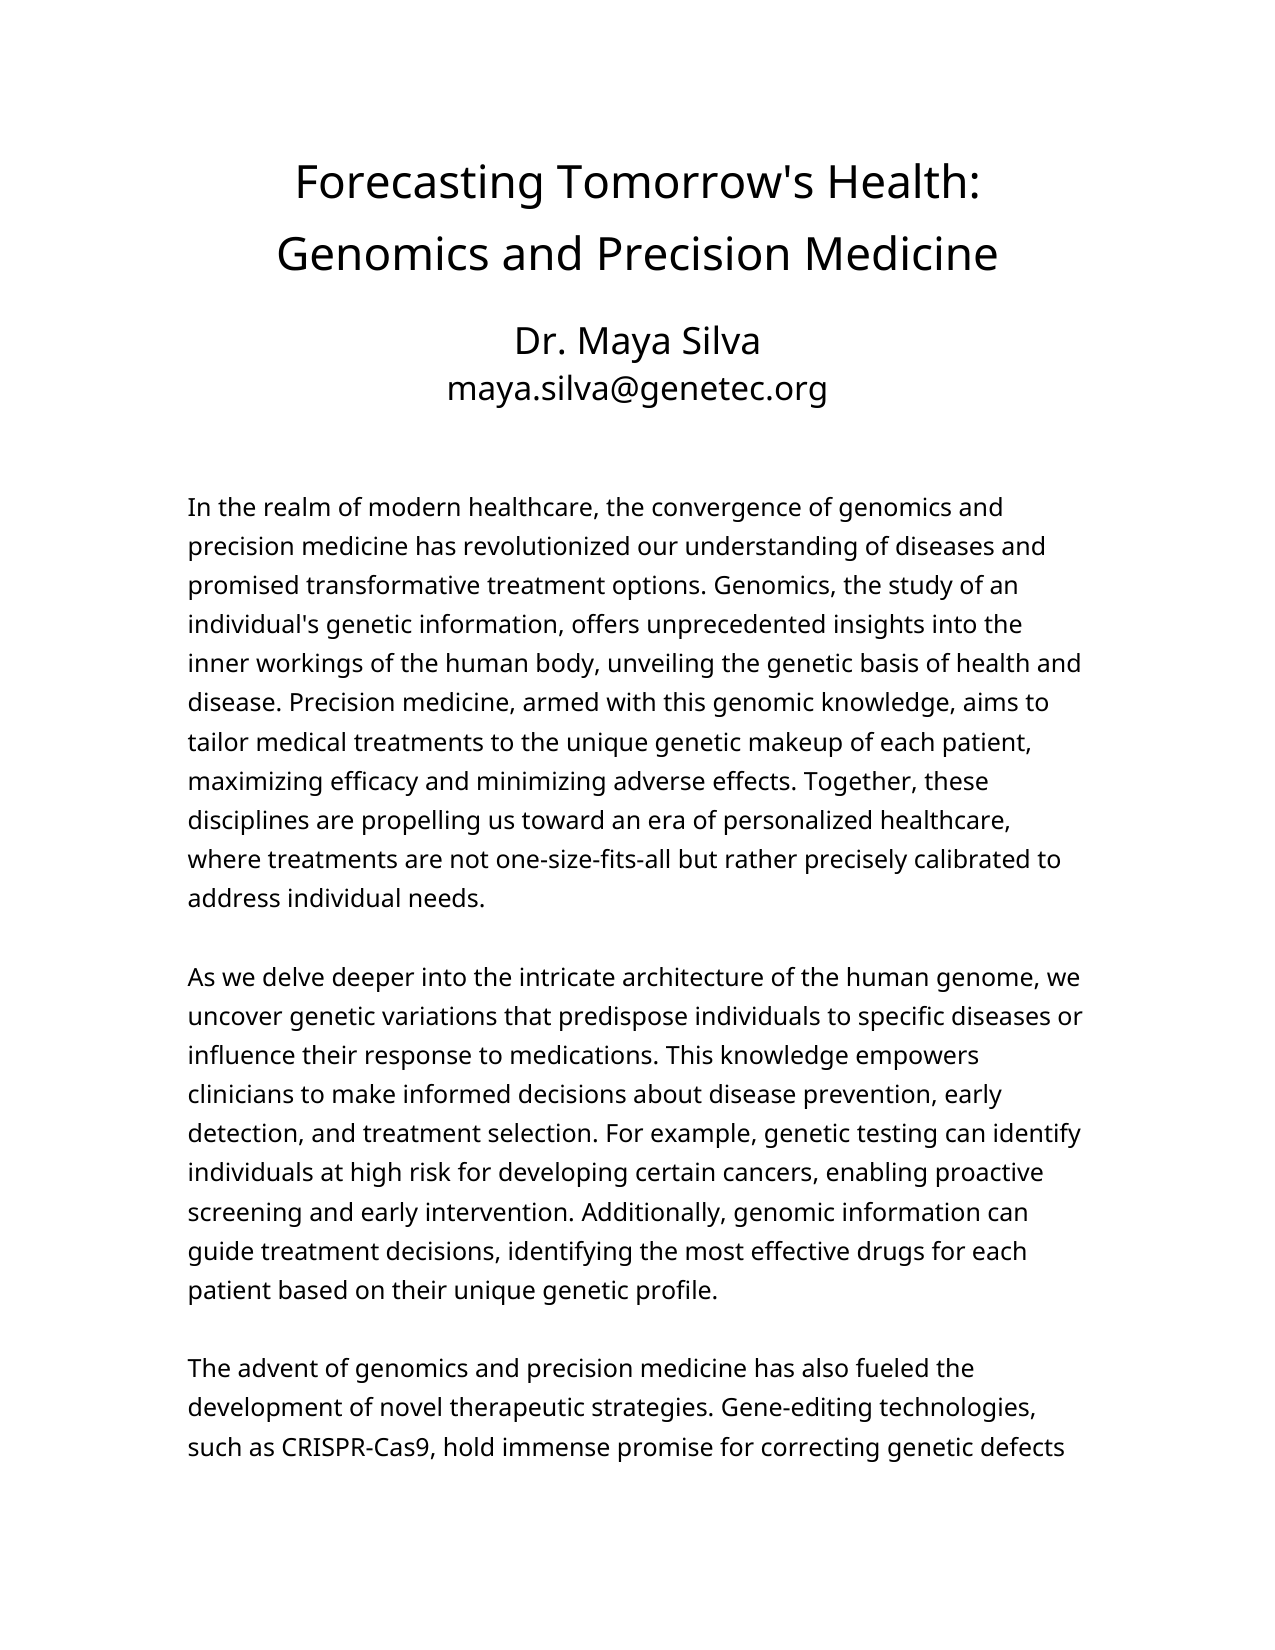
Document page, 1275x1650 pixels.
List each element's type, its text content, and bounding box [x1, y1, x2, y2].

text Forecasting Tomorrow's Health: Genomics and Precision Medicine [187, 150, 1087, 284]
text maya.silva@genetec.org [187, 365, 1087, 411]
text Dr. Maya Silva [187, 314, 1087, 365]
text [187, 489, 1087, 1463]
